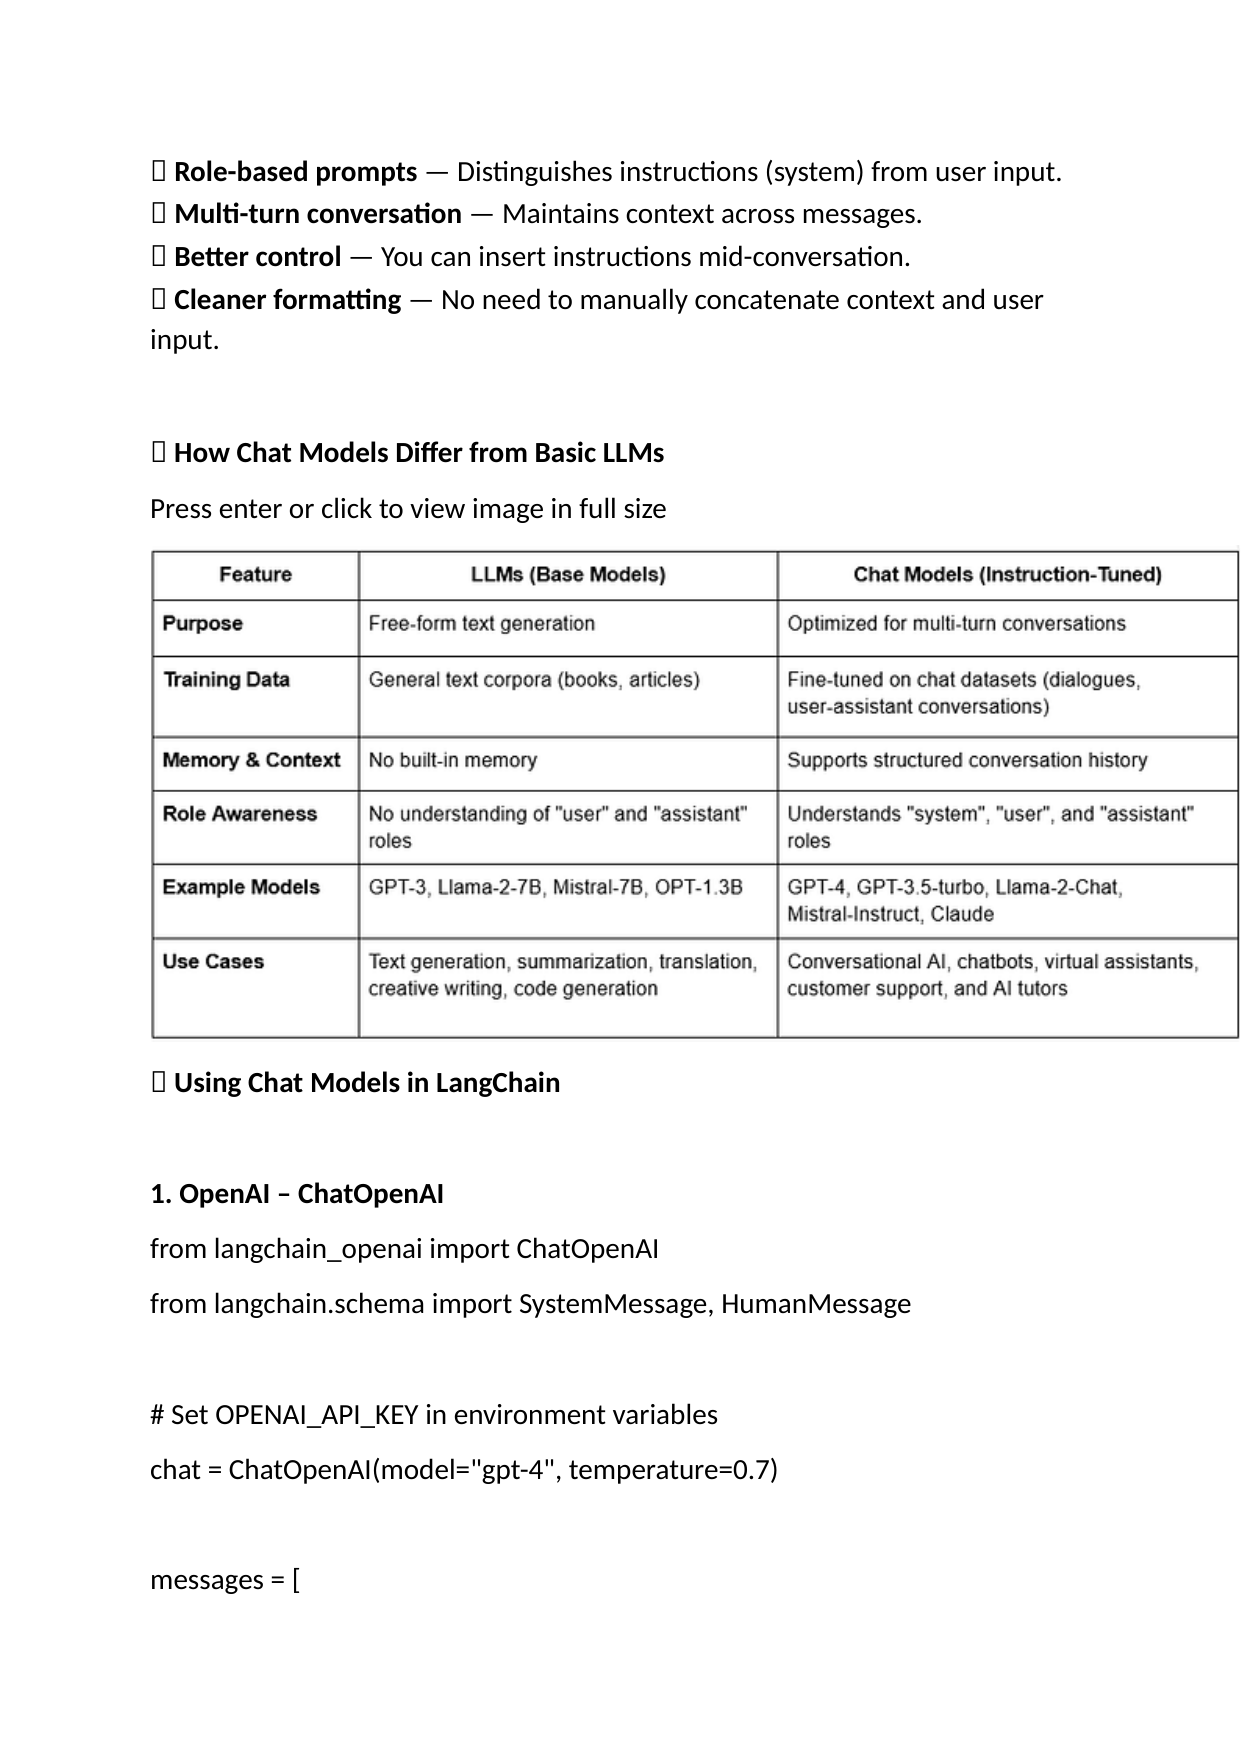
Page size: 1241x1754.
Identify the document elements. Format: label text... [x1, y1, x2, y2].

text ✅ Using Chat Models in LangChain [150, 1061, 1090, 1101]
text Press enter or click to view image in full size [150, 491, 1090, 526]
text from langchain.schema import SystemMessage, HumanMessage [150, 1286, 1090, 1321]
text ✅ Role-based prompts — Distinguishes instructions (system) from user input. ✅ Multi-turn conversation — Maintains context across messages. ✅ Better control — You can insert instructions mid-conversation. ✅ Cleaner formatting — No need to manually concatenate context and user input. [150, 150, 1090, 357]
text # Set OPENAI_API_KEY in environment variables [150, 1396, 1090, 1431]
text chat = ChatOpenAI(model="gpt-4", temperature=0.7) [150, 1451, 1090, 1487]
text 1. OpenAI – ChatOpenAI [150, 1175, 1090, 1211]
text ✅ How Chat Models Differ from Basic LLMs [150, 431, 1090, 471]
text from langchain_openai import ChatOpenAI [150, 1231, 1090, 1266]
picture [150, 545, 1241, 1042]
text messages = [ [150, 1561, 1090, 1597]
